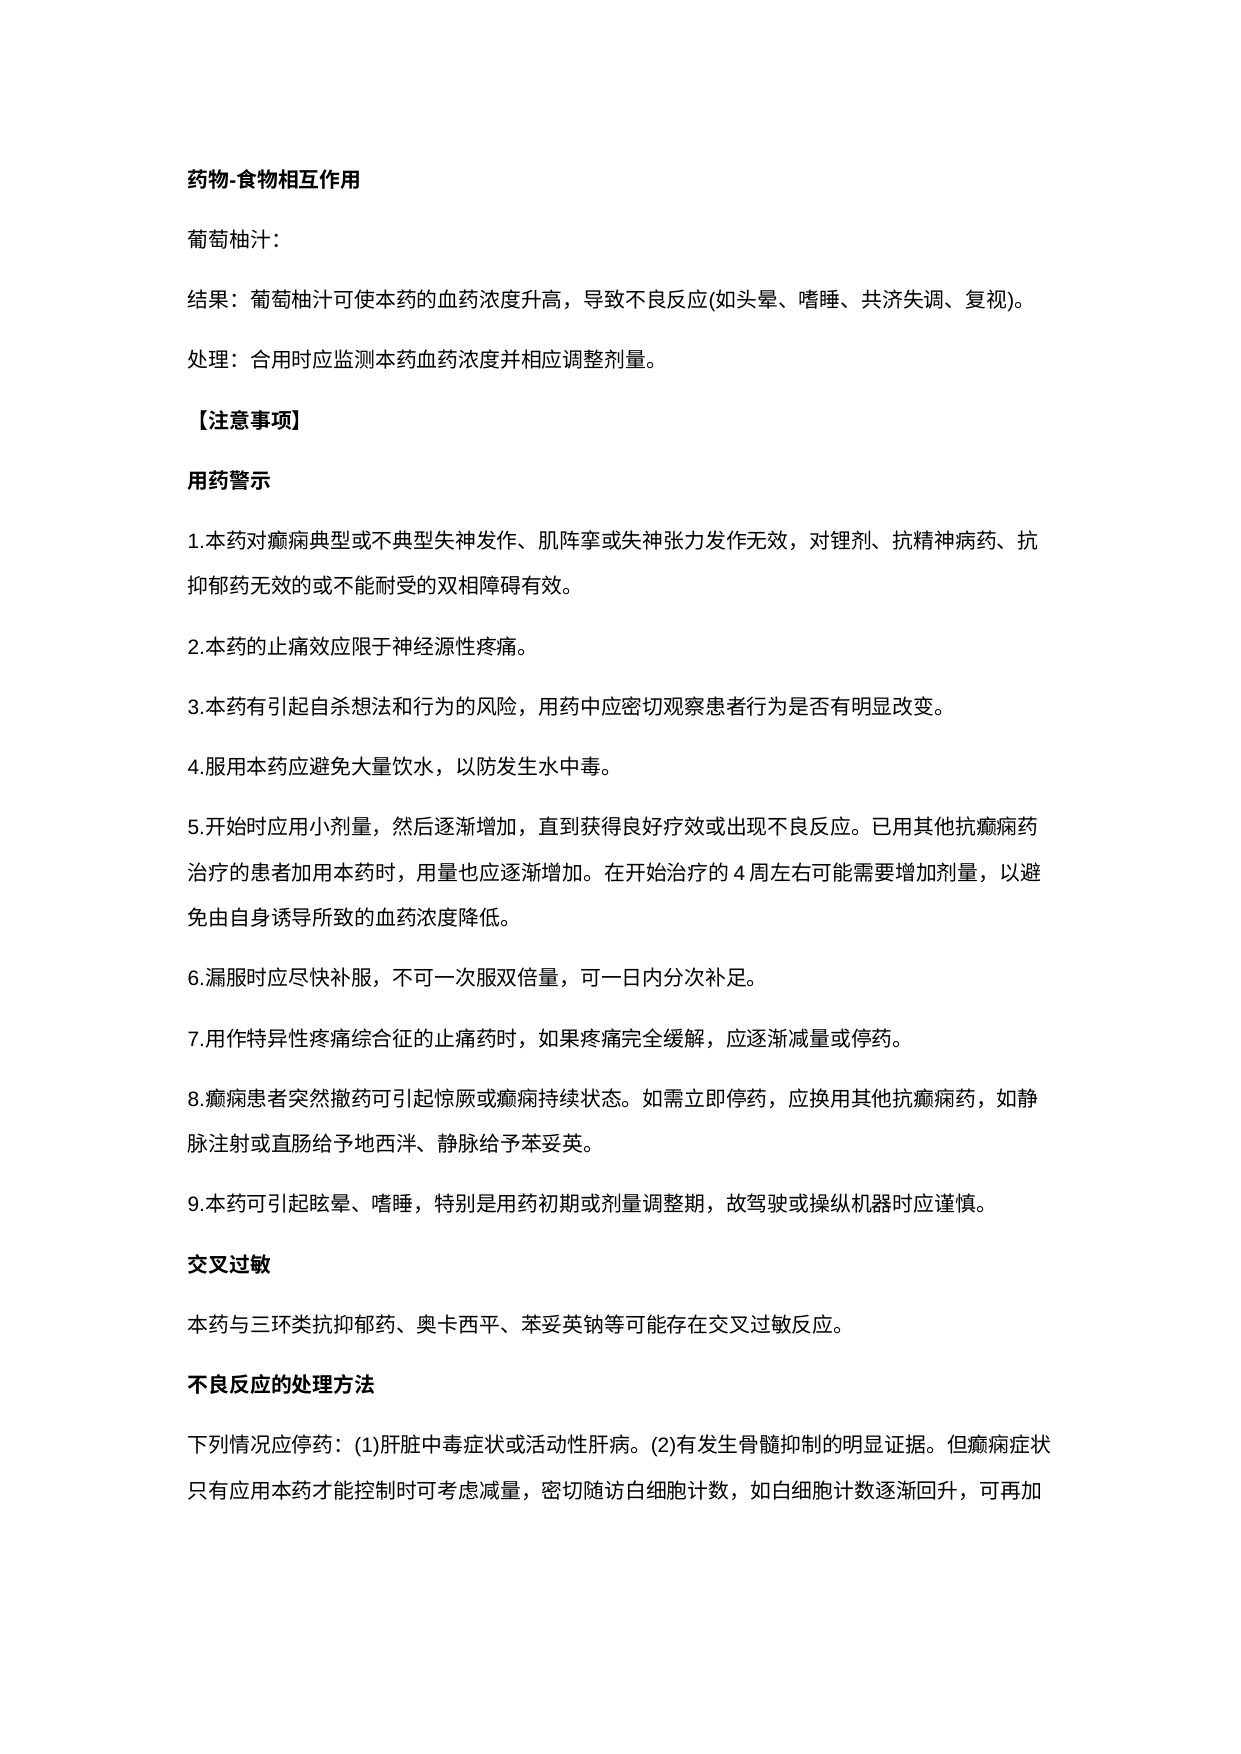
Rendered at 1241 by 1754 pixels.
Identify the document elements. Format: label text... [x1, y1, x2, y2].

text 本药与三环类抗抑郁药、奥卡西平、苯妥英钠等可能存在交叉过敏反应。 [187, 1307, 1053, 1339]
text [187, 1427, 1053, 1505]
text 8.癫痫患者突然撤药可引起惊厥或癫痫持续状态。如需立即停药，应换用其他抗癫痫药，如静脉注射或直肠给予地西泮、静脉给予苯妥英。 [187, 1081, 1053, 1159]
text 【注意事项】 [187, 403, 1053, 435]
text 结果：葡萄柚汁可使本药的血药浓度升高，导致不良反应(如头晕、嗜睡、共济失调、复视)。 [187, 282, 1053, 315]
text 处理：合用时应监测本药血药浓度并相应调整剂量。 [187, 343, 1053, 375]
text 不良反应的处理方法 [187, 1367, 1053, 1400]
text 用药警示 [187, 463, 1053, 496]
text 药物-食物相互作用 [187, 162, 1053, 194]
text 4.服用本药应避免大量饮水，以防发生水中毒。 [187, 749, 1053, 782]
text 1.本药对癫痫典型或不典型失神发作、肌阵挛或失神张力发作无效，对锂剂、抗精神病药、抗抑郁药无效的或不能耐受的双相障碍有效。 [187, 523, 1053, 601]
text 5.开始时应用小剂量，然后逐渐增加，直到获得良好疗效或出现不良反应。已用其他抗癫痫药治疗的患者加用本药时，用量也应逐渐增加。在开始治疗的4周左右可能需要增加剂量，以避免由自身诱导所致的血药浓度降低。 [187, 809, 1053, 933]
text 6.漏服时应尽快补服，不可一次服双倍量，可一日内分次补足。 [187, 961, 1053, 993]
text 9.本药可引起眩晕、嗜睡，特别是用药初期或剂量调整期，故驾驶或操纵机器时应谨慎。 [187, 1187, 1053, 1219]
text 交叉过敏 [187, 1247, 1053, 1279]
text 2.本药的止痛效应限于神经源性疼痛。 [187, 629, 1053, 661]
text 3.本药有引起自杀想法和行为的风险，用药中应密切观察患者行为是否有明显改变。 [187, 689, 1053, 722]
text 7.用作特异性疼痛综合征的止痛药时，如果疼痛完全缓解，应逐渐减量或停药。 [187, 1021, 1053, 1053]
text 葡萄柚汁： [187, 222, 1053, 255]
